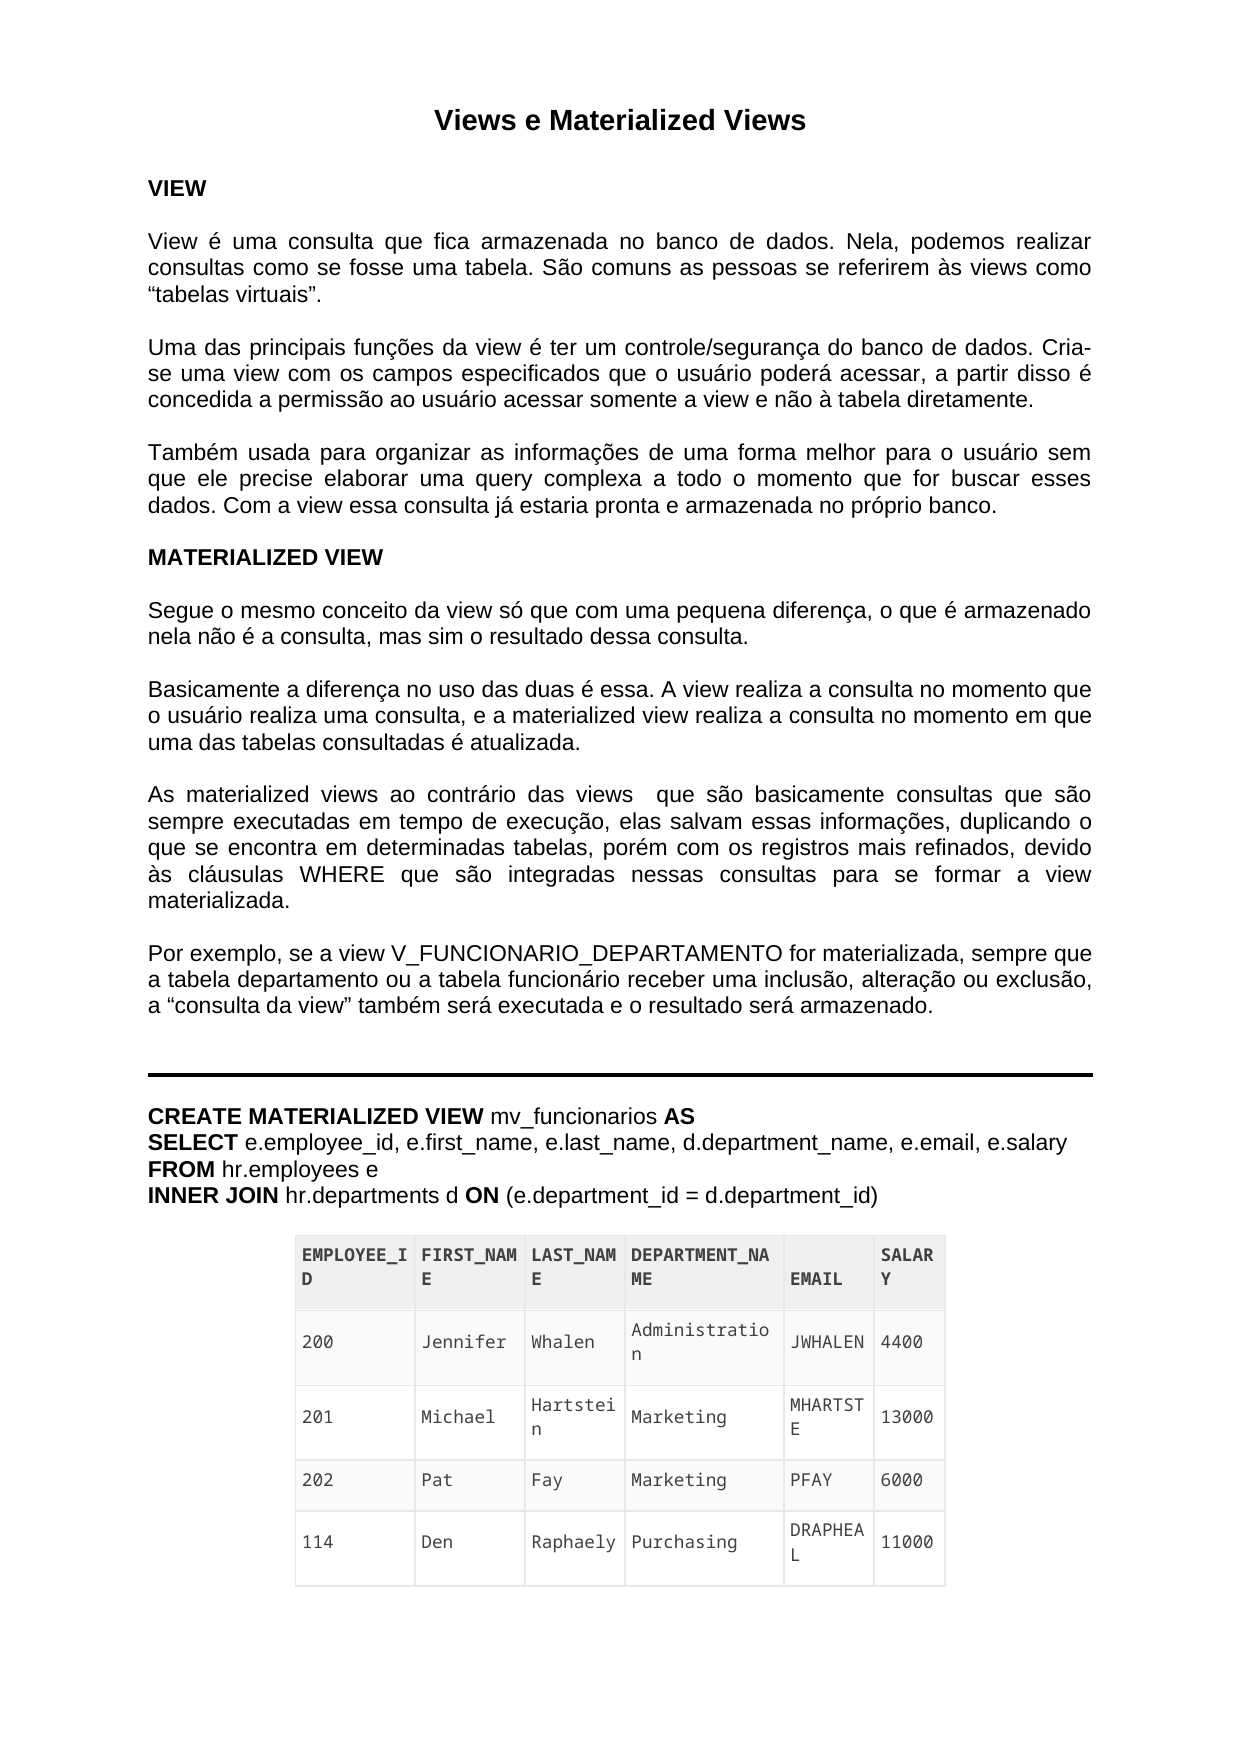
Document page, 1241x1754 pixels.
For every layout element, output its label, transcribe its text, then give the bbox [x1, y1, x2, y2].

table_cell Administration [626, 1311, 783, 1384]
table_cell JWHALEN [785, 1311, 873, 1384]
text Também usada para organizar as informações de uma forma melhor para o usuário sem que ele precise elaborar uma query complexa a todo o momento que for buscar esses dados. Com a view essa consulta já estaria pronta e armazenada no próprio banco. [148, 412, 1093, 518]
table_cell Jennifer [416, 1311, 524, 1384]
table_cell 202 [296, 1461, 414, 1510]
text Views e Materialized Views [148, 103, 1093, 137]
table_cell Michael [416, 1386, 524, 1459]
table_cell Pat [416, 1461, 524, 1510]
table_header LAST_NAME [526, 1236, 624, 1309]
text Uma das principais funções da view é ter um controle/segurança do banco de dados. Cria-se uma view com os campos especificados que o usuário poderá acessar, a partir disso é concedida a permissão ao usuário acessar somente a view e não à tabela diretamente. [148, 333, 1093, 412]
table_cell Purchasing [626, 1512, 783, 1585]
table_cell DRAPHEAL [785, 1512, 873, 1585]
table_cell MHARTSTE [785, 1386, 873, 1459]
table_cell 201 [296, 1386, 414, 1459]
table_header EMPLOYEE_ID [296, 1236, 414, 1309]
table_cell 13000 [875, 1386, 944, 1459]
table_cell 11000 [875, 1512, 944, 1585]
table_cell 6000 [875, 1461, 944, 1510]
table_cell Raphaely [526, 1512, 624, 1585]
table_header DEPARTMENT_NAME [626, 1236, 783, 1309]
text INNER JOIN hr.departments d ON (e.department_id = d.department_id) [148, 1182, 1093, 1208]
table_header SALARY [875, 1236, 944, 1309]
table_cell 200 [296, 1311, 414, 1384]
table_cell 114 [296, 1512, 414, 1585]
table_cell 4400 [875, 1311, 944, 1384]
table_cell Fay [526, 1461, 624, 1510]
text VIEW [148, 175, 1093, 202]
text Por exemplo, se a view V_FUNCIONARIO_DEPARTAMENTO for materializada, sempre que a tabela departamento ou a tabela funcionário receber uma inclusão, alteração ou exclusão, a “consulta da view” também será executada e o resultado será armazenado. [148, 939, 1093, 1019]
text CREATE MATERIALIZED VIEW mv_funcionarios AS [148, 1103, 1093, 1129]
text View é uma consulta que fica armazenada no banco de dados. Nela, podemos realizar consultas como se fosse uma tabela. São comuns as pessoas se referirem às views como “tabelas virtuais”. [148, 228, 1093, 307]
text FROM hr.employees e [148, 1156, 1093, 1182]
text Basicamente a diferença no uso das duas é essa. A view realiza a consulta no momento que o usuário realiza uma consulta, e a materialized view realiza a consulta no momento em que uma das tabelas consultadas é atualizada. [148, 676, 1093, 755]
text As materialized views ao contrário das views que são basicamente consultas que são sempre executadas em tempo de execução, elas salvam essas informações, duplicando o que se encontra em determinadas tabelas, porém com os registros mais refinados, devido às cláusulas WHERE que são integradas nessas consultas para se formar a view materializada. [148, 781, 1093, 913]
table_cell PFAY [785, 1461, 873, 1510]
table_cell Marketing [626, 1461, 783, 1510]
table_cell Whalen [526, 1311, 624, 1384]
text Segue o mesmo conceito da view só que com uma pequena diferença, o que é armazenado nela não é a consulta, mas sim o resultado dessa consulta. [148, 597, 1093, 650]
table_header EMAIL [785, 1236, 873, 1309]
text MATERIALIZED VIEW [148, 544, 1093, 571]
table_cell Marketing [626, 1386, 783, 1459]
table_cell Den [416, 1512, 524, 1585]
table_cell Hartstein [526, 1386, 624, 1459]
text SELECT e.employee_id, e.first_name, e.last_name, d.department_name, e.email, e.salary [148, 1129, 1093, 1156]
table_header FIRST_NAME [416, 1236, 524, 1309]
